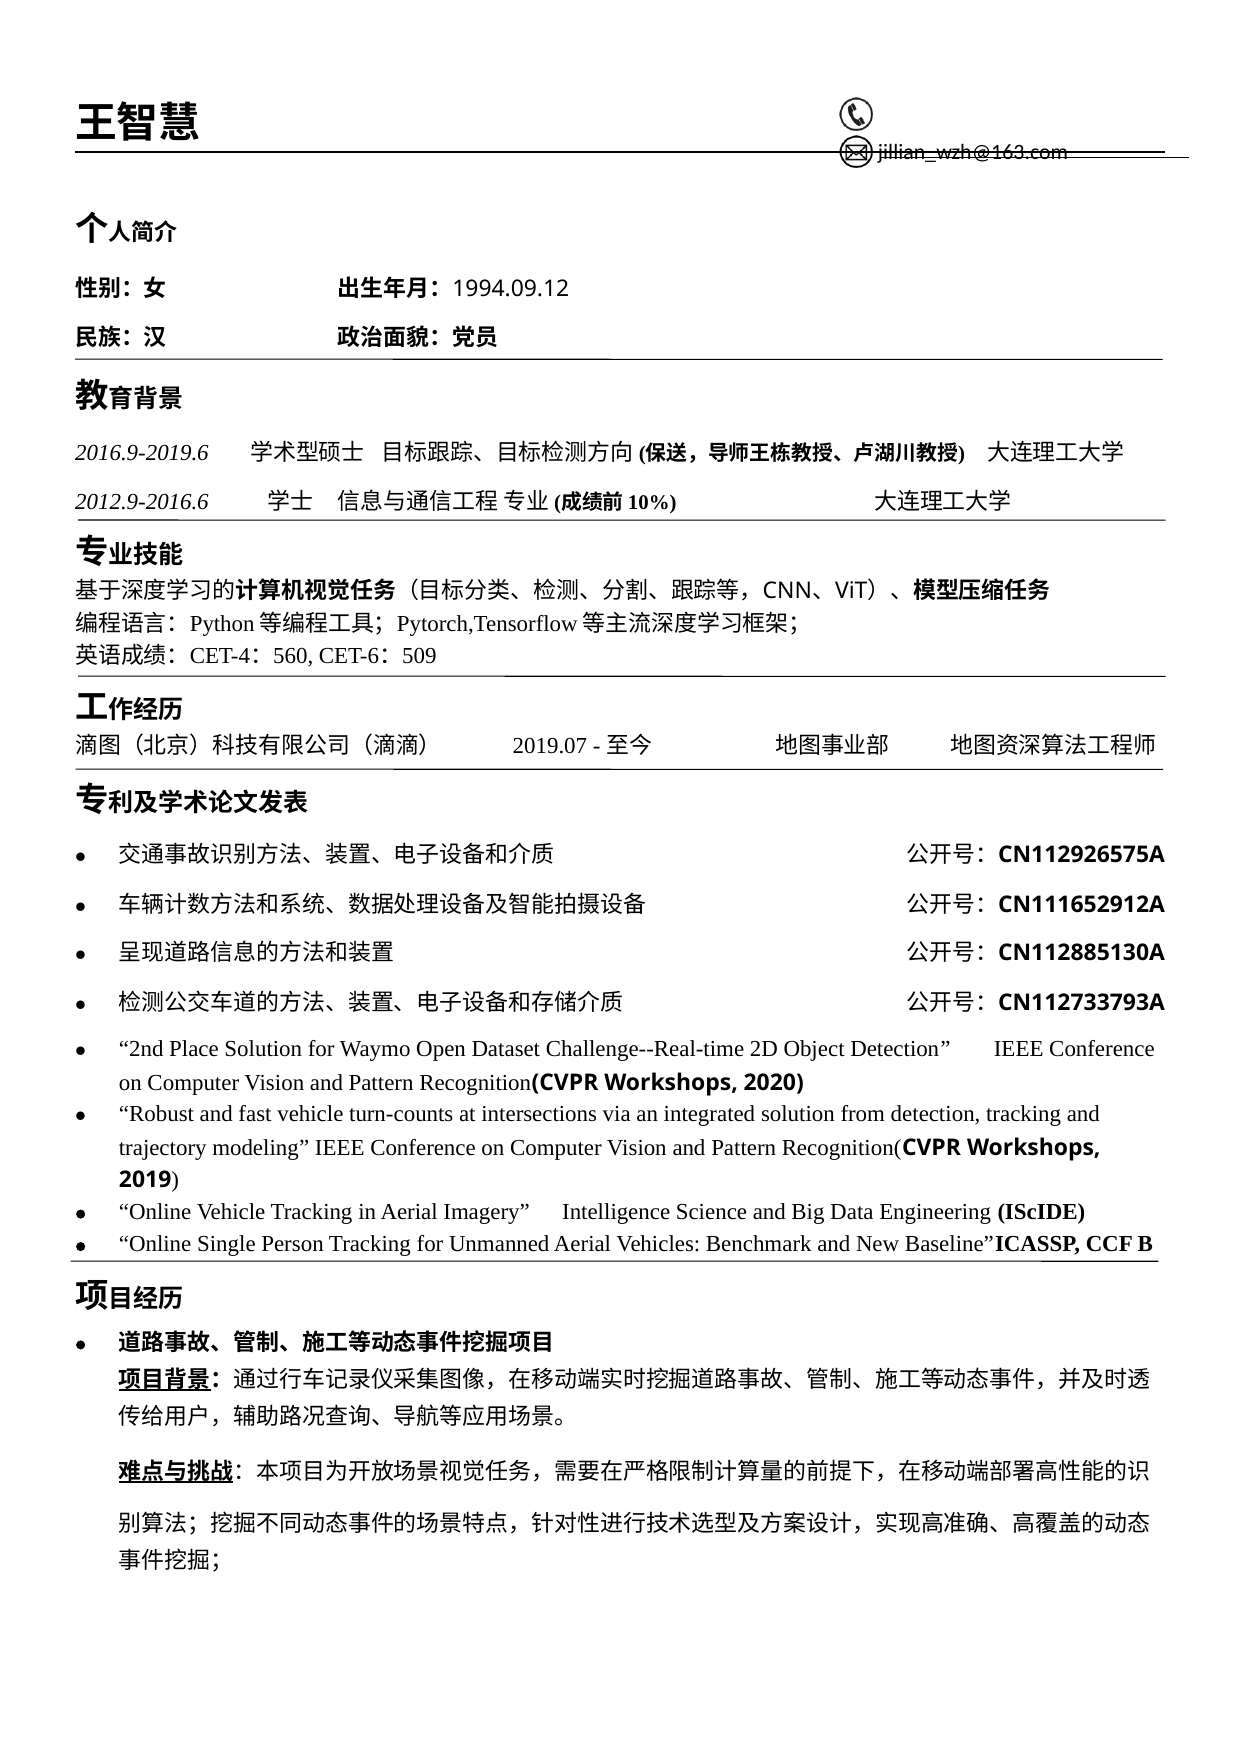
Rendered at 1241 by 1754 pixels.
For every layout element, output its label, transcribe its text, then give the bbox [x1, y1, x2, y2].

list 滴图（北京）科技有限公司（滴滴） 2019.07 - 至今 地图事业部 地图资深算法工程师 [75, 728, 1165, 761]
list “Online Single Person Tracking for Unmanned Aerial Vehicles: Benchmark and New Baseline”ICASSP, CCF B [75, 1227, 1165, 1260]
text 项目背景：通过行车记录仪采集图像，在移动端实时挖掘道路事故、管制、施工等动态事件，并及时透传给用户，辅助路况查询、导航等应用场景。 [119, 1362, 1165, 1432]
picture [839, 135, 873, 168]
list 呈现道路信息的方法和装置 公开号：CN112885130A [75, 935, 1165, 967]
list “Online Vehicle Tracking in Aerial Imagery” Intelligence Science and Big Data Engineering (IScIDE) [75, 1195, 1165, 1227]
text 工作经历 [75, 683, 1165, 728]
text 2012.9-2016.6 学士 信息与通信工程 专业 (成绩前10%) 大连理工大学 [75, 482, 1165, 516]
text 性别：女 出生年月：1994.09.12 [75, 272, 1172, 304]
list 交通事故识别方法、装置、电子设备和介质 公开号：CN112926575A [75, 837, 1165, 870]
text 专业技能 [75, 528, 1165, 574]
list “2nd Place Solution for Waymo Open Dataset Challenge--Real-time 2D Object Detection” IEEE Conference on Computer Vision and Pattern Recognition(CVPR Workshops, 2020) [75, 1032, 1165, 1097]
list 车辆计数方法和系统、数据处理设备及智能拍摄设备 公开号：CN111652912A [75, 870, 1165, 935]
text 民族：汉 政治面貌：党员 [75, 321, 1172, 352]
text 英语成绩：CET-4：560, CET-6：509 [75, 639, 1165, 671]
text 2016.9-2019.6 学术型硕士 目标跟踪、目标检测方向 (保送，导师王栋教授、卢湖川教授) 大连理工大学 [75, 417, 1165, 482]
text 编程语言：Python等编程工具；Pytorch,Tensorflow等主流深度学习框架； [75, 606, 1165, 639]
text 难点与挑战：本项目为开放场景视觉任务，需要在严格限制计算量的前提下，在移动端部署高性能的识别算法；挖掘不同动态事件的场景特点，针对性进行技术选型及方案设计，实现高准确、高覆盖的动态事件挖掘； [119, 1437, 1165, 1576]
text 个人简介 [75, 195, 1165, 260]
list 检测公交车道的方法、装置、电子设备和存储介质 公开号：CN112733793A [75, 967, 1165, 1032]
list “Robust and fast vehicle turn-counts at intersections via an integrated solution from detection, tracking and trajectory modeling” IEEE Conference on Computer Vision and Pattern Recognition(CVPR Workshops, 2019) [75, 1097, 1165, 1195]
list 专利及学术论文发表 [75, 766, 1165, 831]
text 教育背景 [75, 369, 1165, 417]
text 项目经历 [75, 1260, 1165, 1325]
list 道路事故、管制、施工等动态事件挖掘项目 [75, 1325, 1165, 1357]
picture [839, 97, 873, 131]
text 基于深度学习的计算机视觉任务（目标分类、检测、分割、跟踪等，CNN、ViT）、模型压缩任务 [75, 574, 1165, 606]
